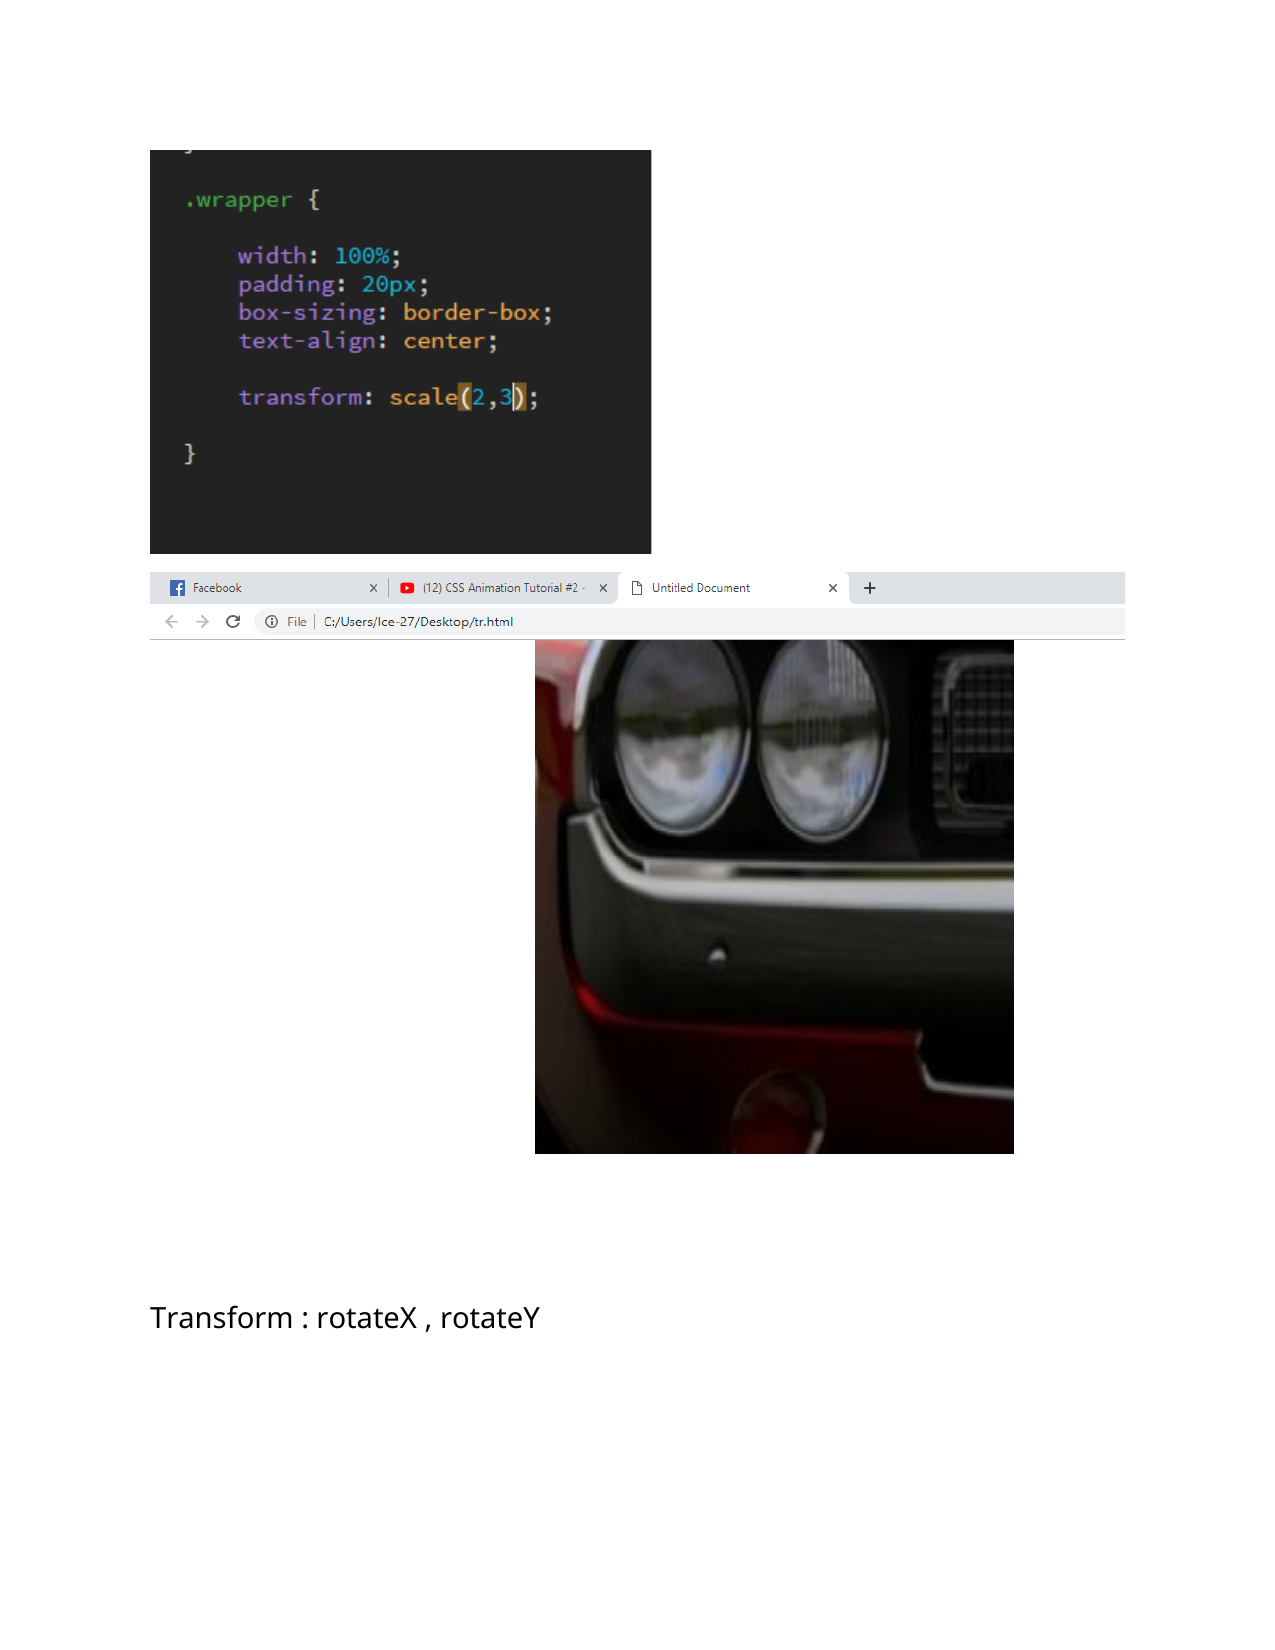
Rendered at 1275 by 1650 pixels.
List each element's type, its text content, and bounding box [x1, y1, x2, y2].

picture [150, 150, 652, 554]
picture [150, 572, 1125, 1220]
text Transform : rotateX , rotateY [150, 1298, 1125, 1337]
